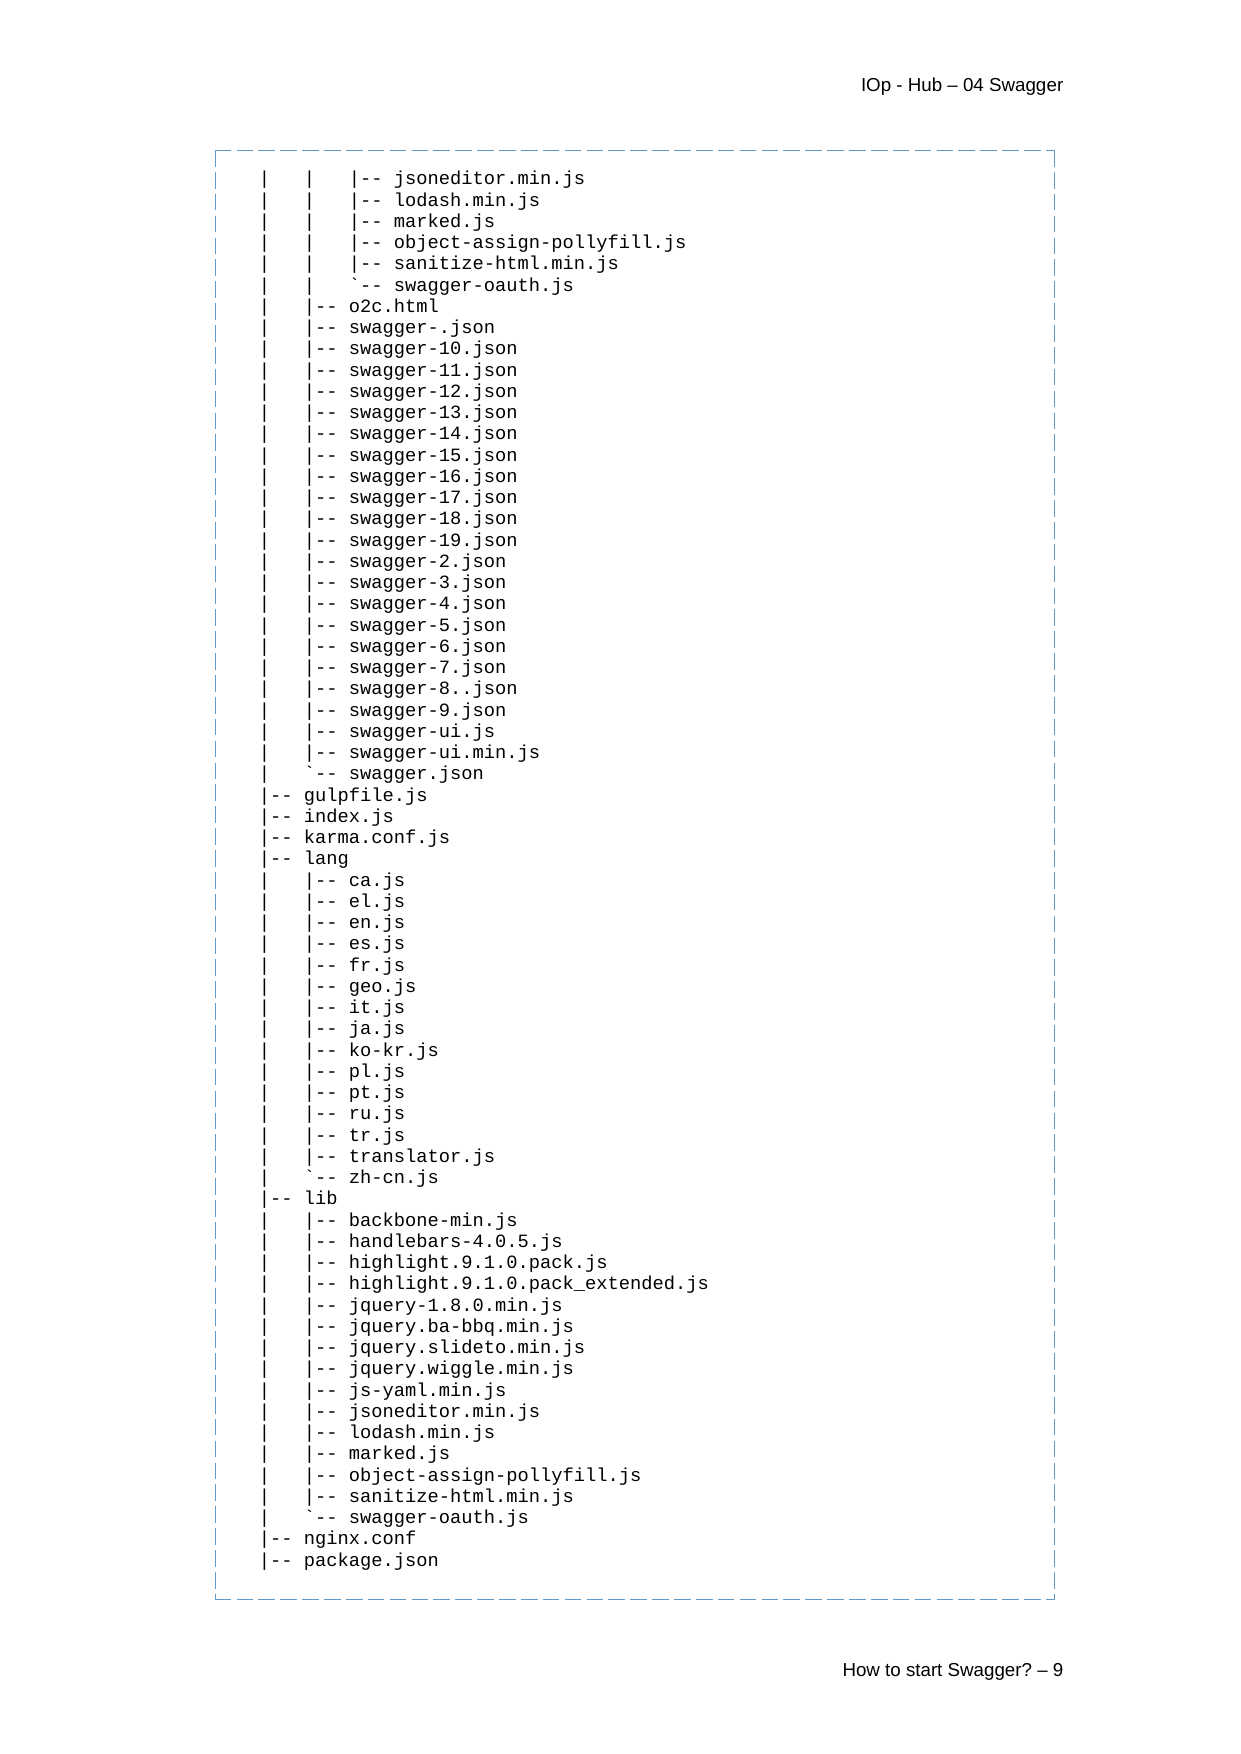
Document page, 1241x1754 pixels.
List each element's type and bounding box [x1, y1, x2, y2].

table_header [215, 150, 1054, 1598]
